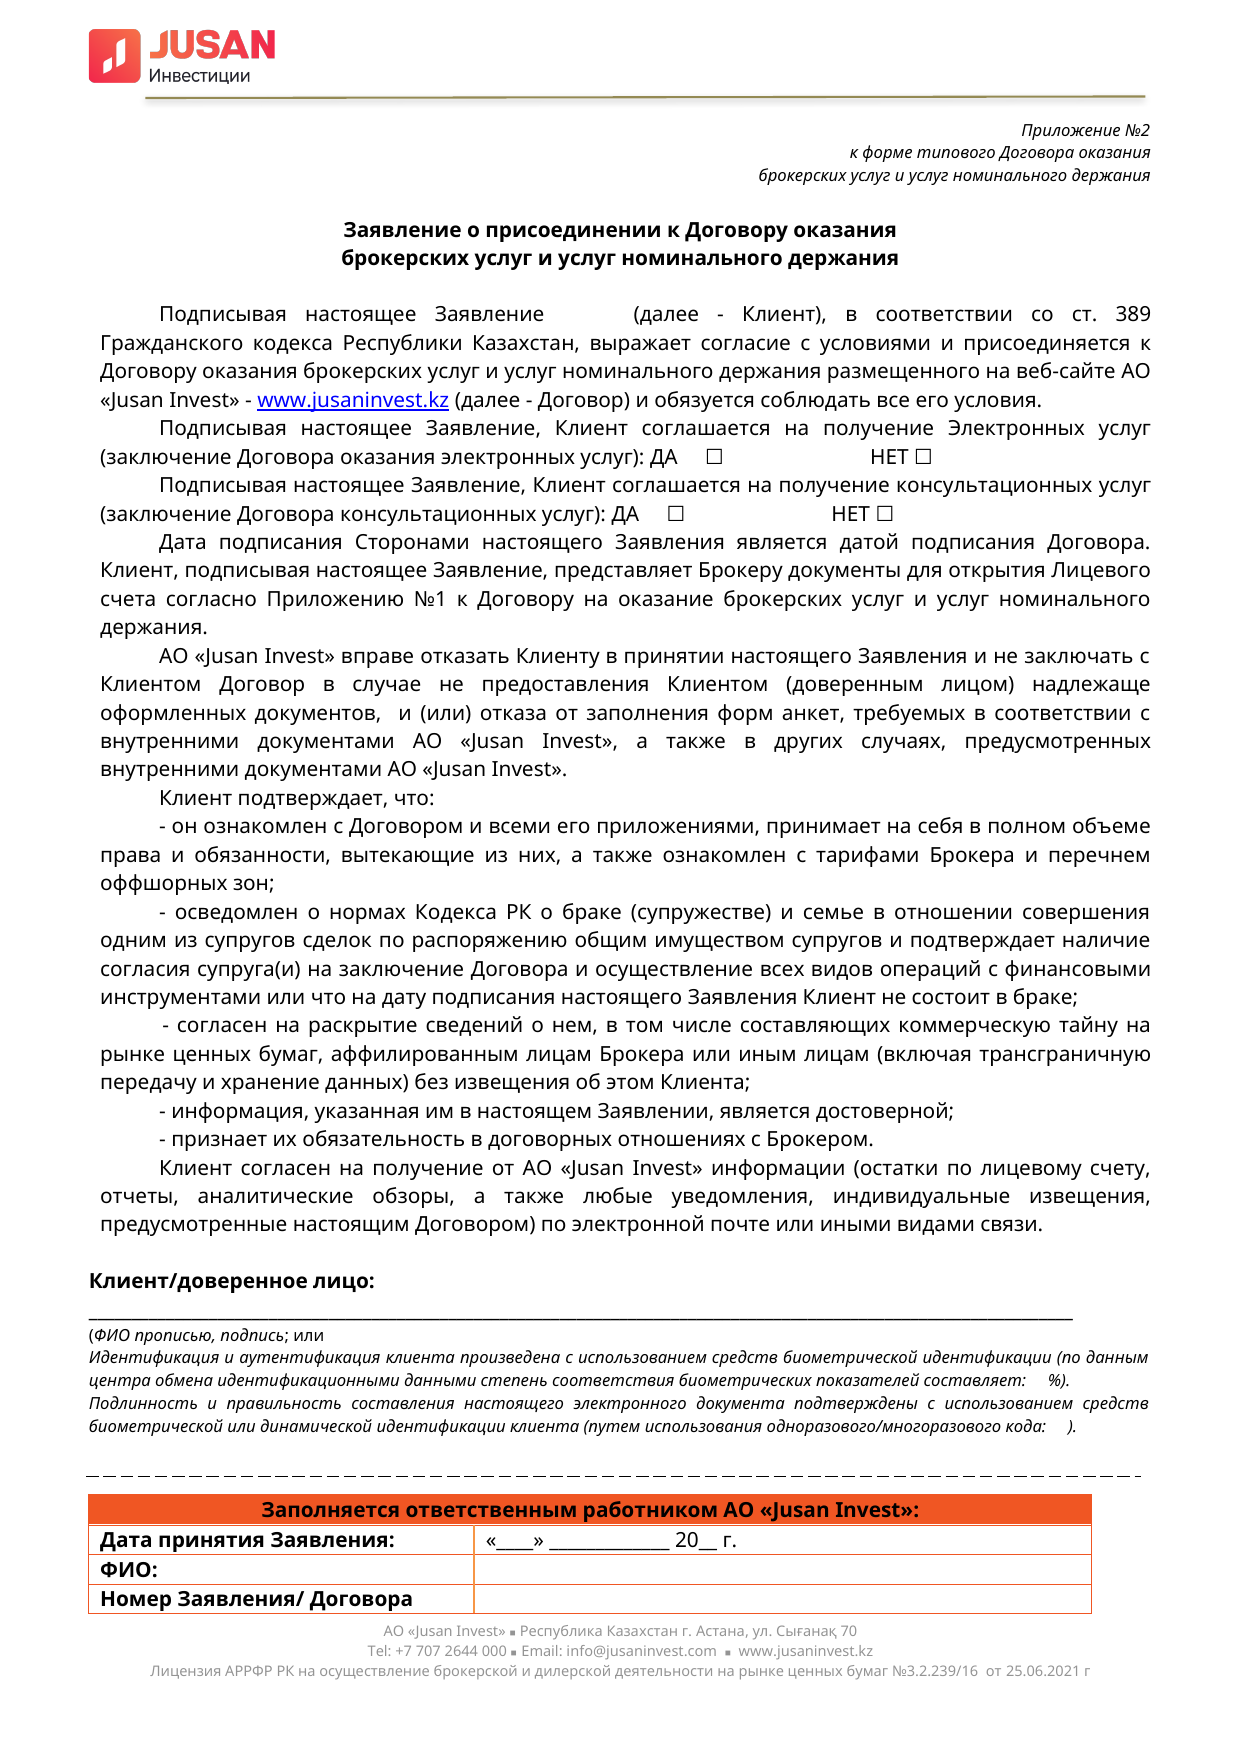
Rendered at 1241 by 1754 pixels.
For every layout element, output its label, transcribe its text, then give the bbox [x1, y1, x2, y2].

table_header Заполняется ответственным работником АО «Jusan Invest»: [89, 1495, 1091, 1524]
table_header Подписывая настоящее Заявление (далее - Клиент), в соответствии со ст. 389 Гражданского кодекса Республики Казахстан, выражает согласие с условиями и присоединяется к Договору оказания брокерских услуг и услуг номинального держания размещенного на веб-сайте АО «Jusan Invest» - www.jusaninvest.kz (далее - Договор) и обязуется соблюдать все его условия. Подписывая настоящее Заявление, Клиент соглашается на получение Электронных услуг (заключение Договора оказания электронных услуг): ДА НЕТ Подписывая настоящее Заявление, Клиент соглашается на получение консультационных услуг (заключение Договора консультационных услуг): ДА НЕТ Дата подписания Сторонами настоящего Заявления является датой подписания Договора. Клиент, подписывая настоящее Заявление, представляет Брокеру документы для открытия Лицевого счета согласно Приложению №1 к Договору на оказание брокерских услуг и услуг номинального держания. АО «Jusan Invest» вправе отказать Клиенту в принятии настоящего Заявления и не заключать с Клиентом Договор в случае не предоставления Клиентом (доверенным лицом) надлежаще оформленных документов, и (или) отказа от заполнения форм анкет, требуемых в соответствии с внутренними документами АО «Jusan Invest», а также в других случаях, предусмотренных внутренними документами АО «Jusan Invest». Клиент подтверждает, что: - он ознакомлен с Договором и всеми его приложениями, принимает на себя в полном объеме права и обязанности, вытекающие из них, а также ознакомлен с тарифами Брокера и перечнем оффшорных зон; - осведомлен о нормах Кодекса РК о браке (супружестве) и семье в отношении совершения одним из супругов сделок по распоряжению общим имуществом супругов и подтверждает наличие согласия супруга(и) на заключение Договора и осуществление всех видов операций с финансовыми инструментами или что на дату подписания настоящего Заявления Клиент не состоит в браке; - согласен на раскрытие сведений о нем, в том числе составляющих коммерческую тайну на рынке ценных бумаг, аффилированным лицам Брокера или иным лицам (включая трансграничную передачу и хранение данных) без извещения об этом Клиента; - информация, указанная им в настоящем Заявлении, является достоверной; - признает их обязательность в договорных отношениях с Брокером. Клиент согласен на получение от АО «Jusan Invest» информации (остатки по лицевому счету, отчеты, аналитические обзоры, а также любые уведомления, индивидуальные извещения, предусмотренные настоящим Договором) по электронной почте или иными видами связи. [89, 300, 1163, 1266]
text брокерских услуг и услуг номинального держания [89, 163, 1152, 186]
table_cell «____» _____________ 20__ г. [475, 1526, 1091, 1554]
text Приложение №2 [89, 118, 1152, 141]
table_cell ФИО: [89, 1555, 473, 1583]
text к форме типового Договора оказания [89, 141, 1152, 163]
text брокерских услуг и услуг номинального держания [89, 243, 1152, 272]
text (ФИО прописью, подпись; или [89, 1323, 1152, 1346]
table_cell [475, 1555, 1091, 1583]
text Заявление о присоединении к Договору оказания [89, 215, 1152, 243]
table_cell Дата принятия Заявления: [89, 1526, 473, 1554]
text Подлинность и правильность составления настоящего электронного документа подтверждены с использованием средств биометрической или динамической идентификации клиента (путем использования одноразового/многоразового кода: ). [89, 1391, 1152, 1437]
table_cell Номер Заявления/ Договора [89, 1585, 473, 1613]
table_cell [475, 1585, 1091, 1613]
text Идентификация и аутентификация клиента произведена с использованием средств биометрической идентификации (по данным центра обмена идентификационными данными степень соответствия биометрических показателей составляет: %). [89, 1346, 1152, 1391]
text Клиент/доверенное лицо: [89, 1266, 1152, 1295]
text ___________________________________________________________________________________________________________________ [89, 1295, 1152, 1323]
picture [88, 29, 275, 84]
